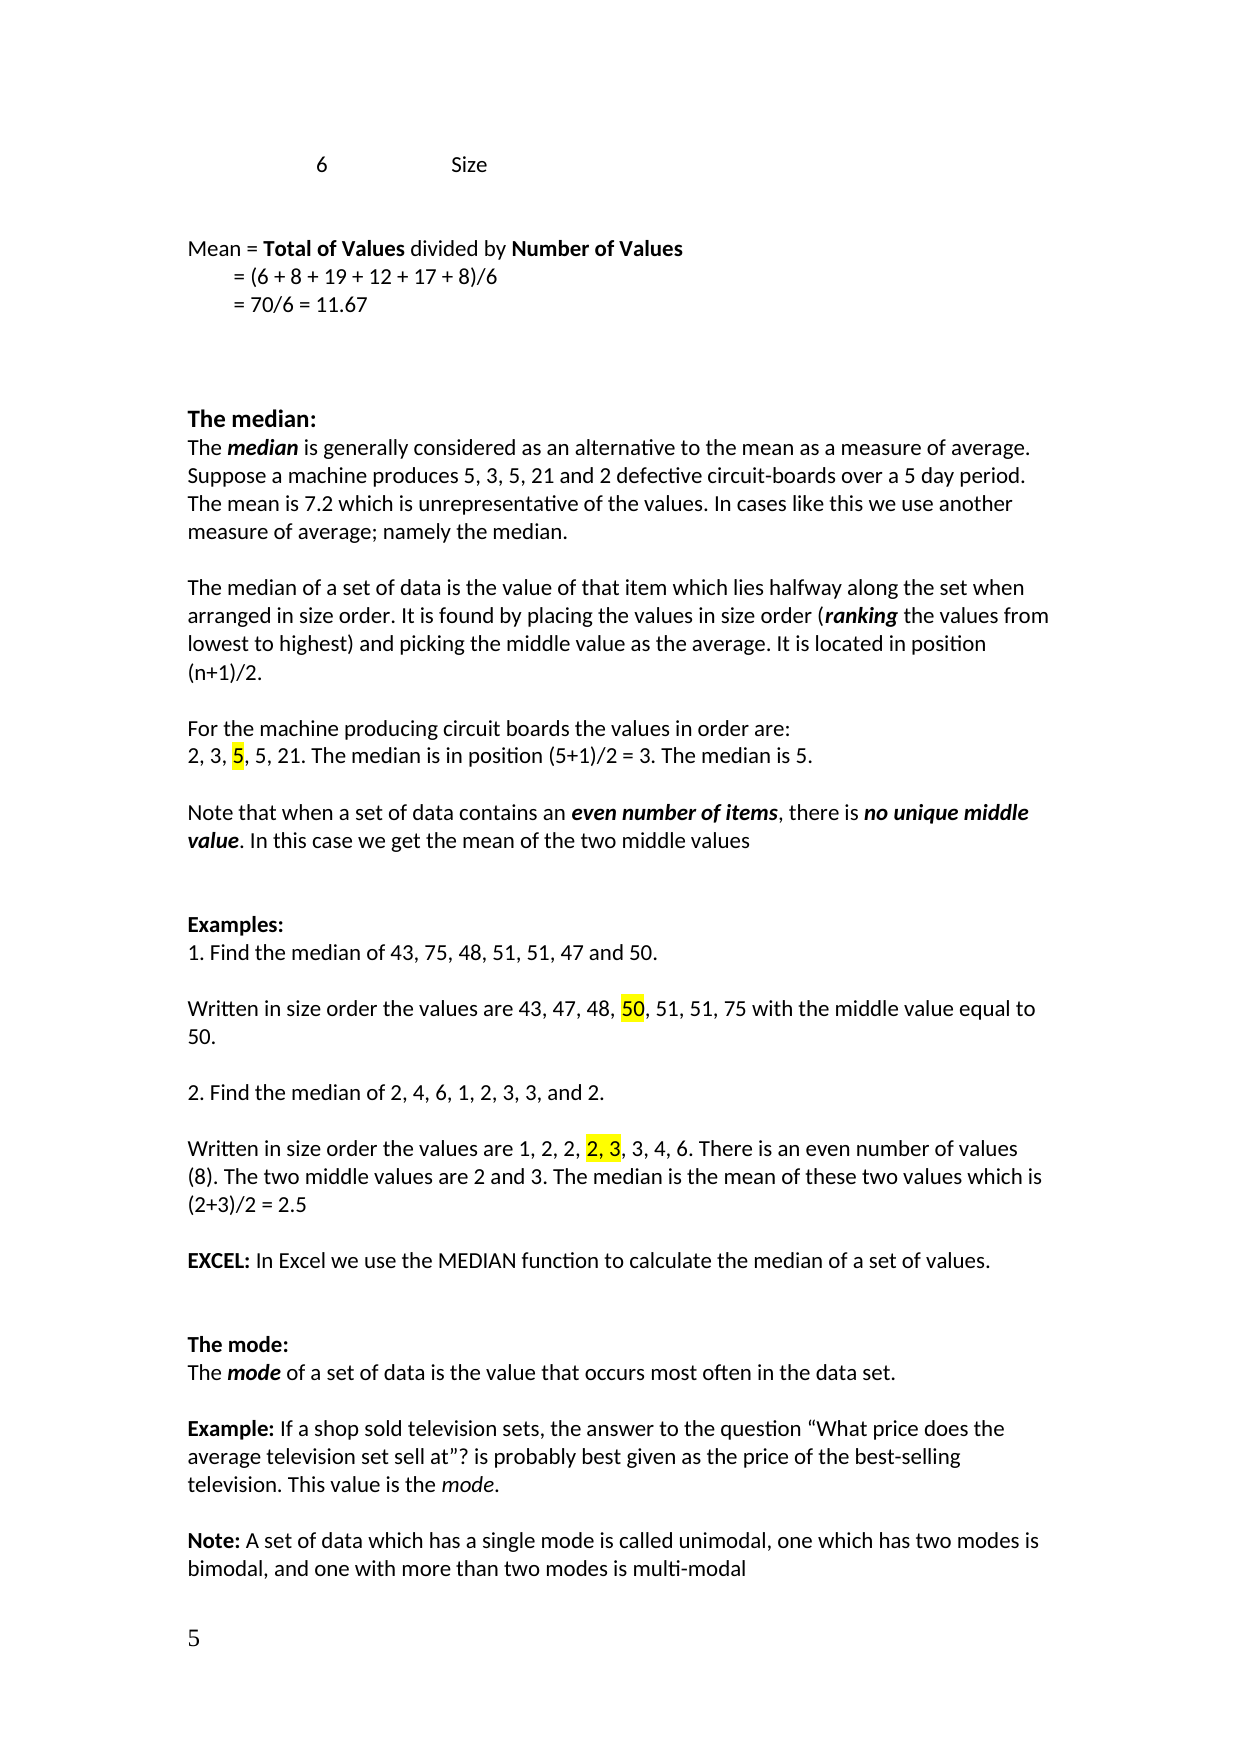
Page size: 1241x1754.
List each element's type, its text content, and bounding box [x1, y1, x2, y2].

text = (6 + 8 + 19 + 12 + 17 + 8)/6 [187, 262, 1053, 290]
text The median is generally considered as an alternative to the mean as a measure of average. [187, 433, 1053, 461]
text Written in size order the values are 43, 47, 48, 50, 51, 51, 75 with the middle value equal to 50. [187, 994, 1053, 1050]
text Note that when a set of data contains an even number of items, there is no unique middle value. In this case we get the mean of the two middle values [187, 798, 1053, 854]
text 1. Find the median of 43, 75, 48, 51, 51, 47 and 50. [187, 938, 1053, 966]
text 6 Size [187, 150, 1053, 178]
text 2, 3, 5, 5, 21. The median is in position (5+1)/2 = 3. The median is 5. [244, 742, 1053, 770]
text Examples: [187, 910, 1053, 938]
text EXCEL: In Excel we use the MEDIAN function to calculate the median of a set of values. [187, 1246, 1053, 1274]
text For the machine producing circuit boards the values in order are: [187, 714, 1053, 742]
text Mean = Total of Values divided by Number of Values [187, 234, 1053, 262]
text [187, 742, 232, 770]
text = 70/6 = 11.67 [187, 290, 1053, 318]
text Example: If a shop sold television sets, the answer to the question “What price does the average television set sell at”? is probably best given as the price of the best-selling television. This value is the mode. [187, 1414, 1053, 1498]
text The mode of a set of data is the value that occurs most often in the data set. [187, 1358, 1053, 1386]
text 2. Find the median of 2, 4, 6, 1, 2, 3, 3, and 2. [187, 1078, 1053, 1106]
text The median: [187, 403, 1053, 433]
text Written in size order the values are 1, 2, 2, 2, 3, 3, 4, 6. There is an even number of values (8). The two middle values are 2 and 3. The median is the mean of these two values which is (2+3)/2 = 2.5 [187, 1134, 1053, 1218]
text Note: A set of data which has a single mode is called unimodal, one which has two modes is bimodal, and one with more than two modes is multi-modal [187, 1526, 1053, 1582]
text Suppose a machine produces 5, 3, 5, 21 and 2 defective circuit-boards over a 5 day period. The mean is 7.2 which is unrepresentative of the values. In cases like this we use another measure of average; namely the median. [187, 461, 1053, 546]
text The median of a set of data is the value of that item which lies halfway along the set when arranged in size order. It is found by placing the values in size order (ranking the values from lowest to highest) and picking the middle value as the average. It is located in position (n+1)/2. [187, 573, 1053, 686]
text The mode: [187, 1330, 1053, 1358]
